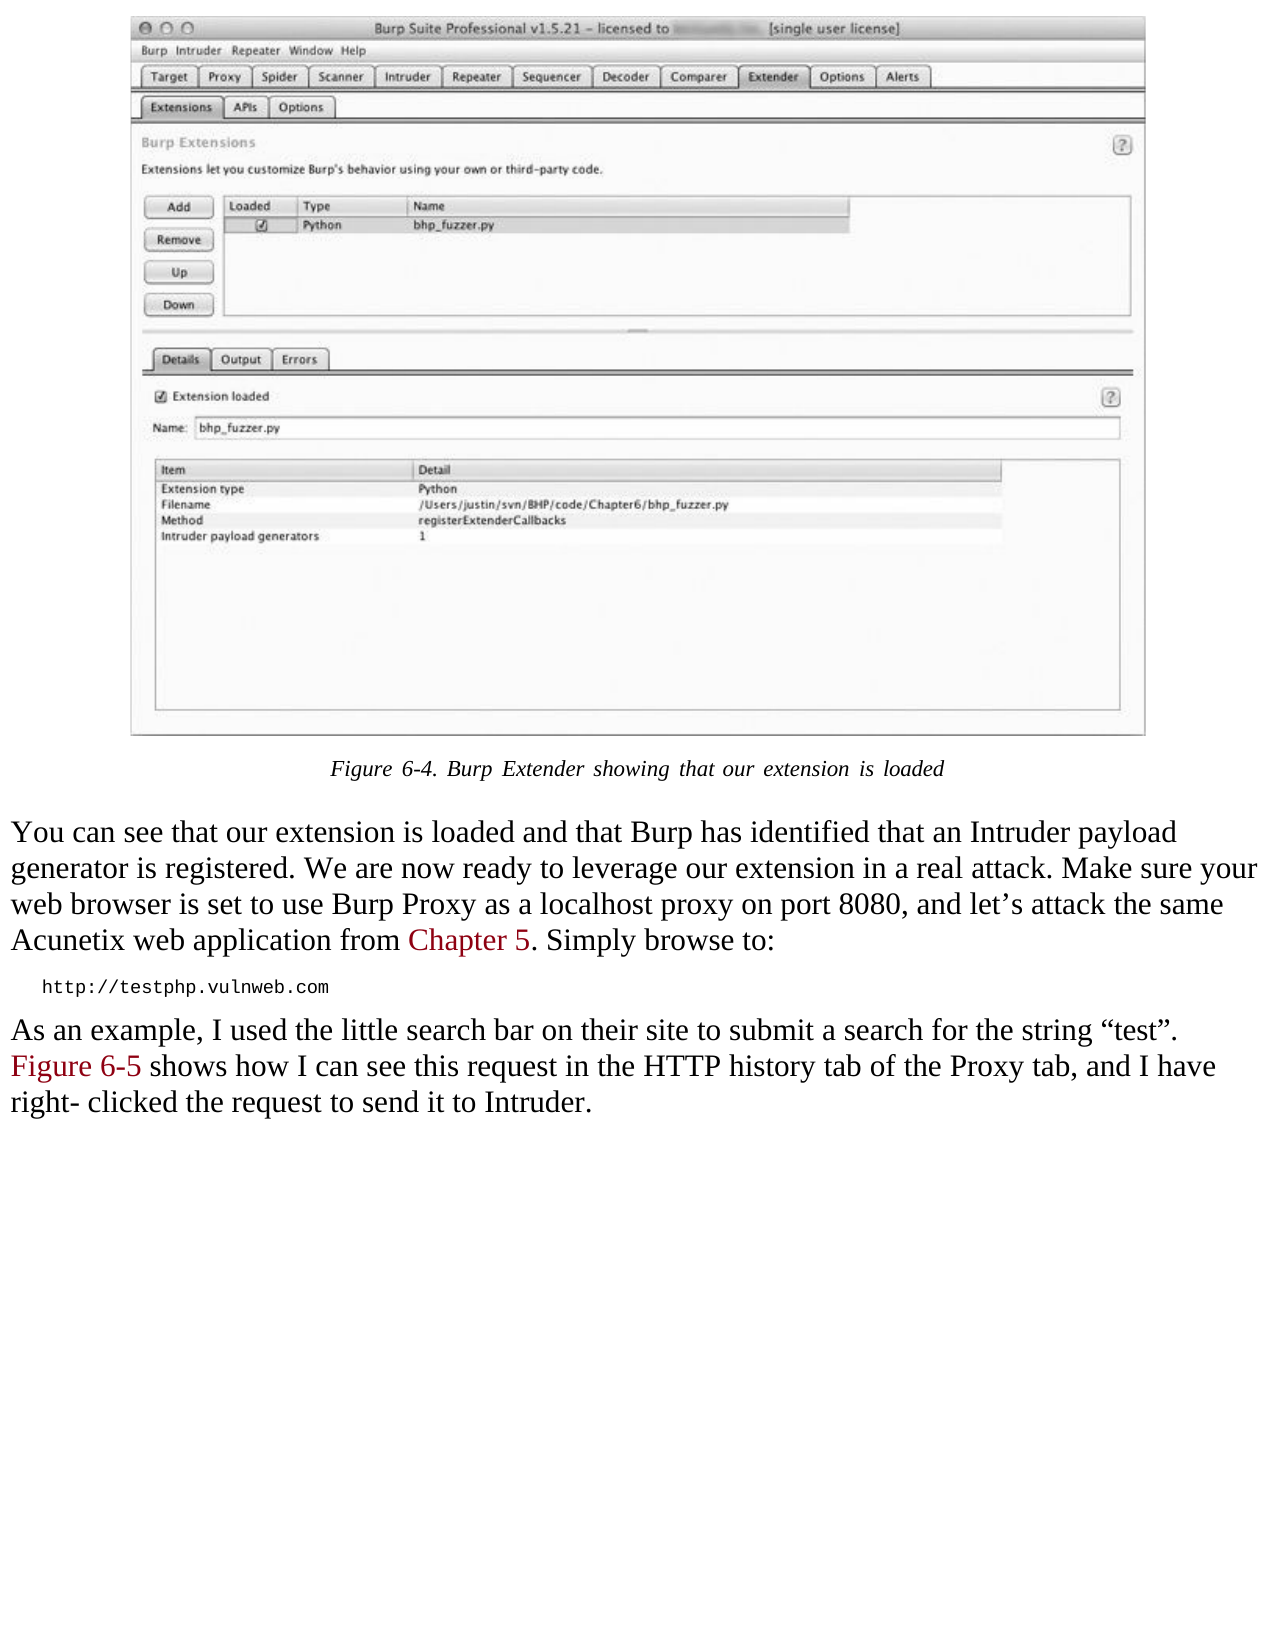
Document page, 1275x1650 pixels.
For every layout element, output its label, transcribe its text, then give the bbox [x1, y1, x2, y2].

text Figure 6-4. Burp Extender showing that our extension is loaded [1, 755, 1273, 781]
text You can see that our extension is loaded and that Burp has identified that an Intruder payload generator is registered. We are now ready to leverage our extension in a real attack. Make sure your web browser is set to use Burp Proxy as a localhost proxy on port 8080, and let’s attack the same Acunetix web application from Chapter 5. Simply browse to: [10, 813, 1275, 957]
text As an example, I used the little search bar on their site to submit a search for the string “test”. [10, 1011, 1275, 1047]
text http://testphp.vulnweb.com [42, 978, 1275, 999]
text Figure 6-5 shows how I can see this request in the HTTP history tab of the Proxy tab, and I have right- clicked the request to send it to Intruder. [10, 1047, 1275, 1119]
picture [130, 16, 1146, 736]
